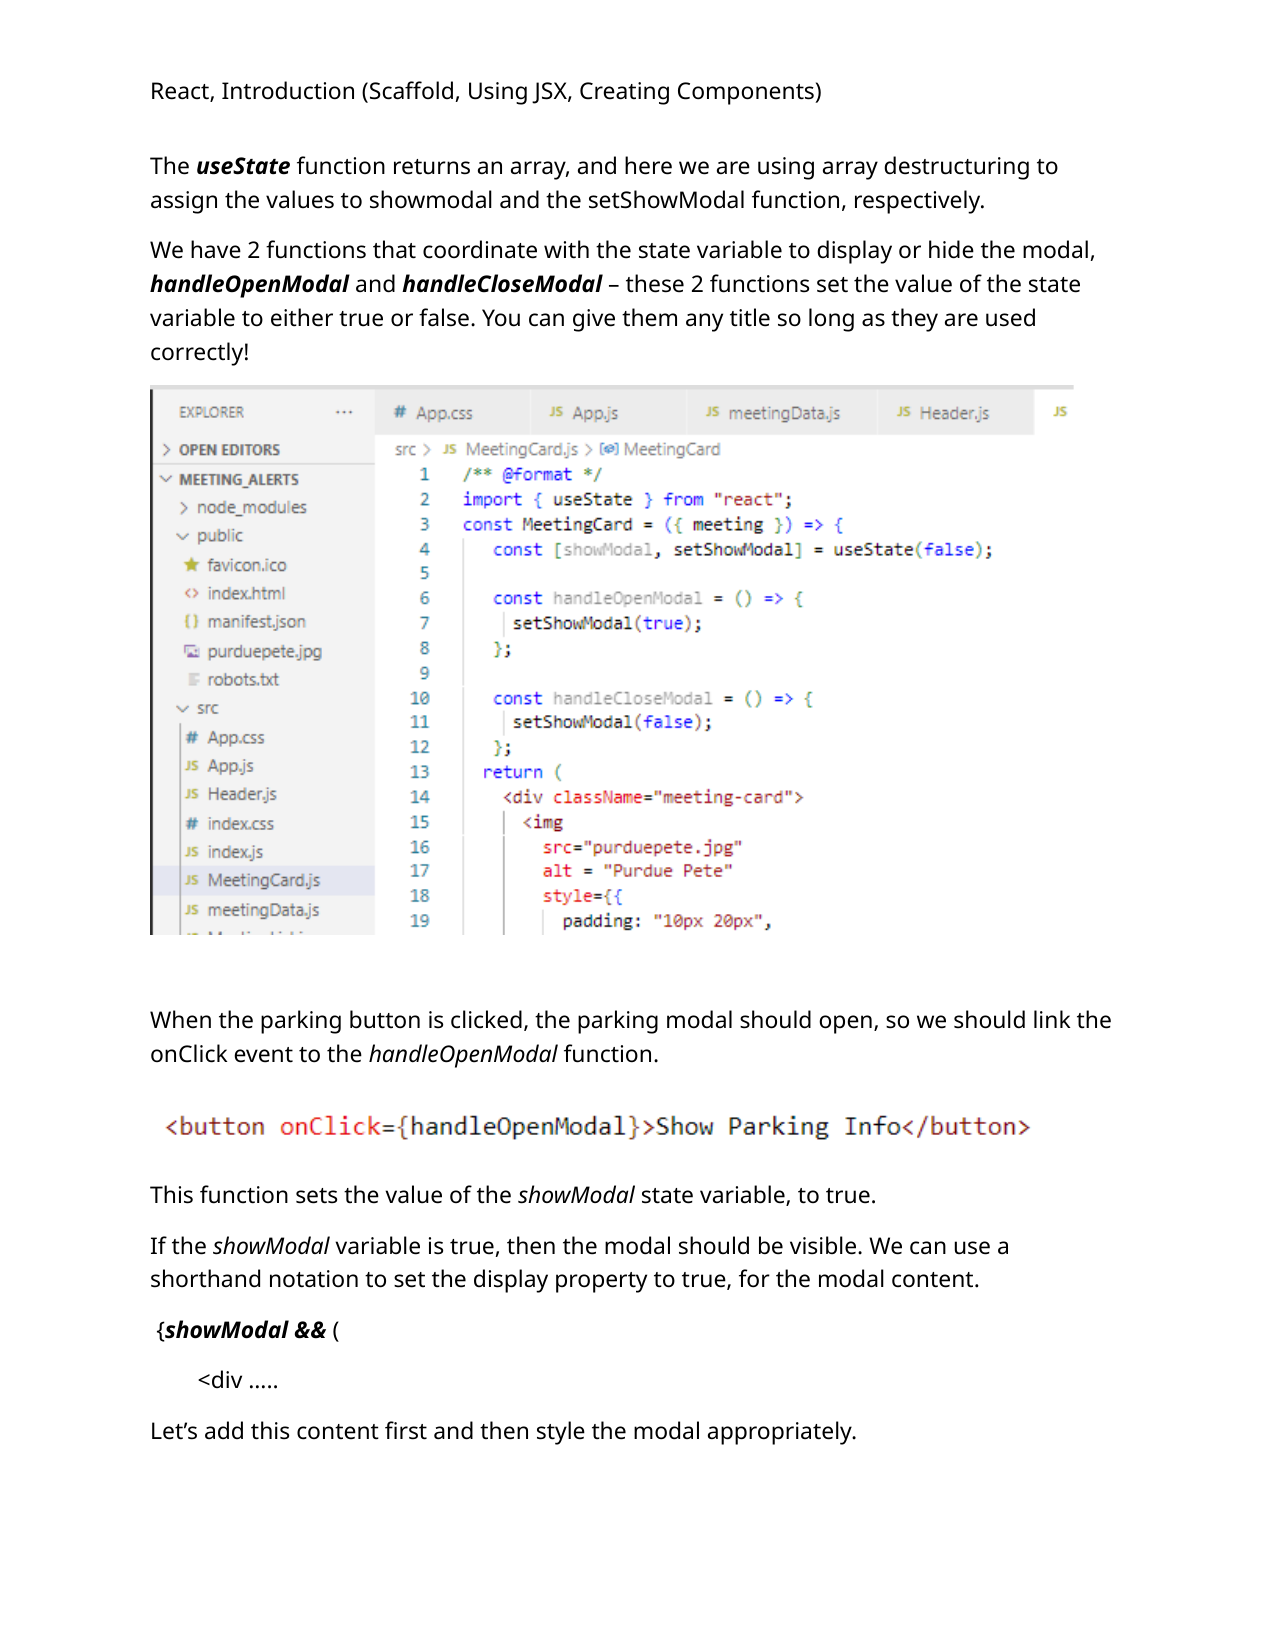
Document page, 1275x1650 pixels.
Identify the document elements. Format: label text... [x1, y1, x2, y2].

text Let’s add this content first and then style the modal appropriately. [150, 1414, 1125, 1446]
text <div ….. [150, 1364, 1125, 1395]
text This function sets the value of the showModal state variable, to true. [150, 1179, 1125, 1210]
text The useState function returns an array, and here we are using array destructuring to assign the values to showmodal and the setShowModal function, respectively. [150, 150, 1125, 215]
text If the showModal variable is true, then the modal should be visible. We can use a shorthand notation to set the display property to true, for the modal content. [150, 1229, 1125, 1294]
text When the parking button is clicked, the parking modal should open, so we should link the onClick event to the handleOpenModal function. [150, 1004, 1125, 1069]
picture [150, 385, 1074, 935]
text We have 2 functions that coordinate with the state variable to display or hide the modal, handleOpenModal and handleCloseModal – these 2 functions set the value of the state variable to either true or false. You can give them any title so long as they are used correctly! [150, 234, 1125, 367]
text {showModal && ( [150, 1314, 1125, 1345]
picture [150, 1088, 1052, 1160]
